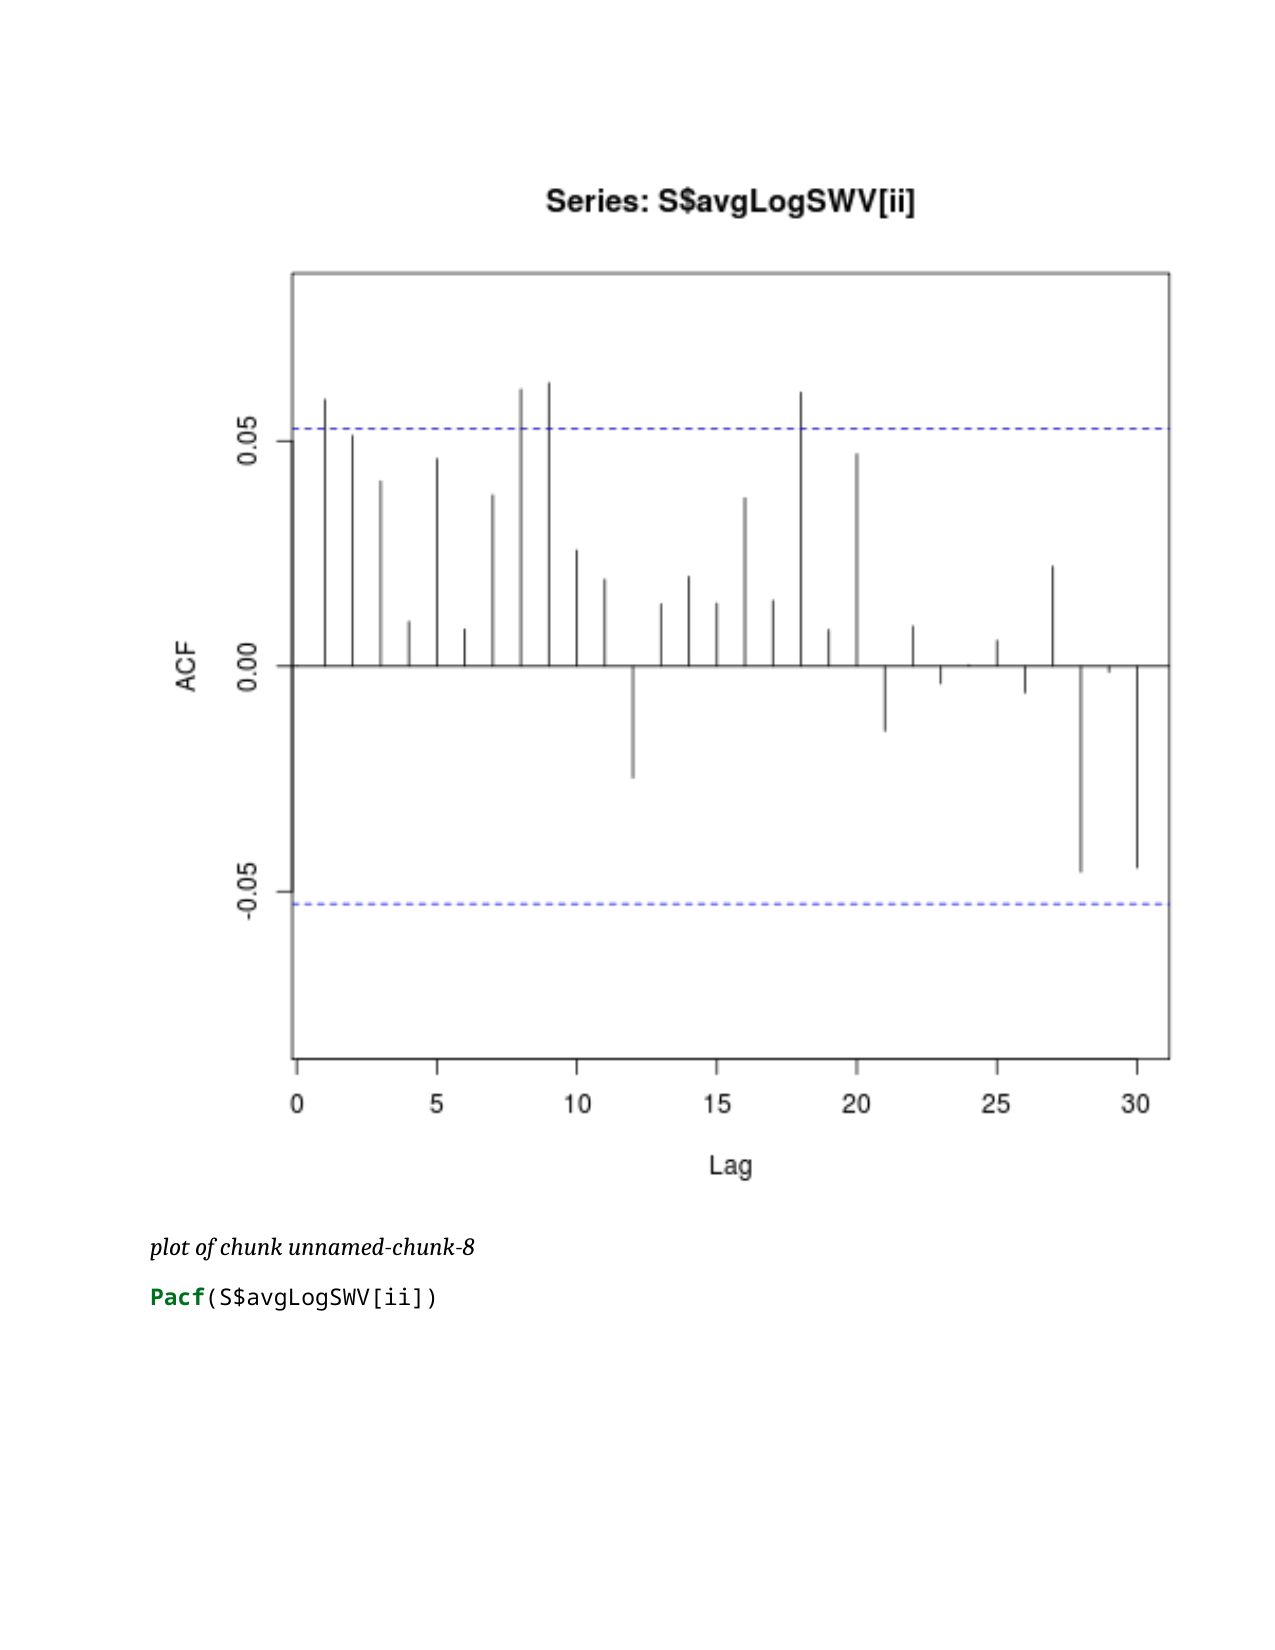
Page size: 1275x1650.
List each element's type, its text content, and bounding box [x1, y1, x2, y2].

text Pacf(S$avgLogSWV[ii]) [150, 1281, 1125, 1312]
text plot of chunk unnamed-chunk-8 [150, 1233, 1125, 1262]
picture [168, 150, 1234, 1215]
